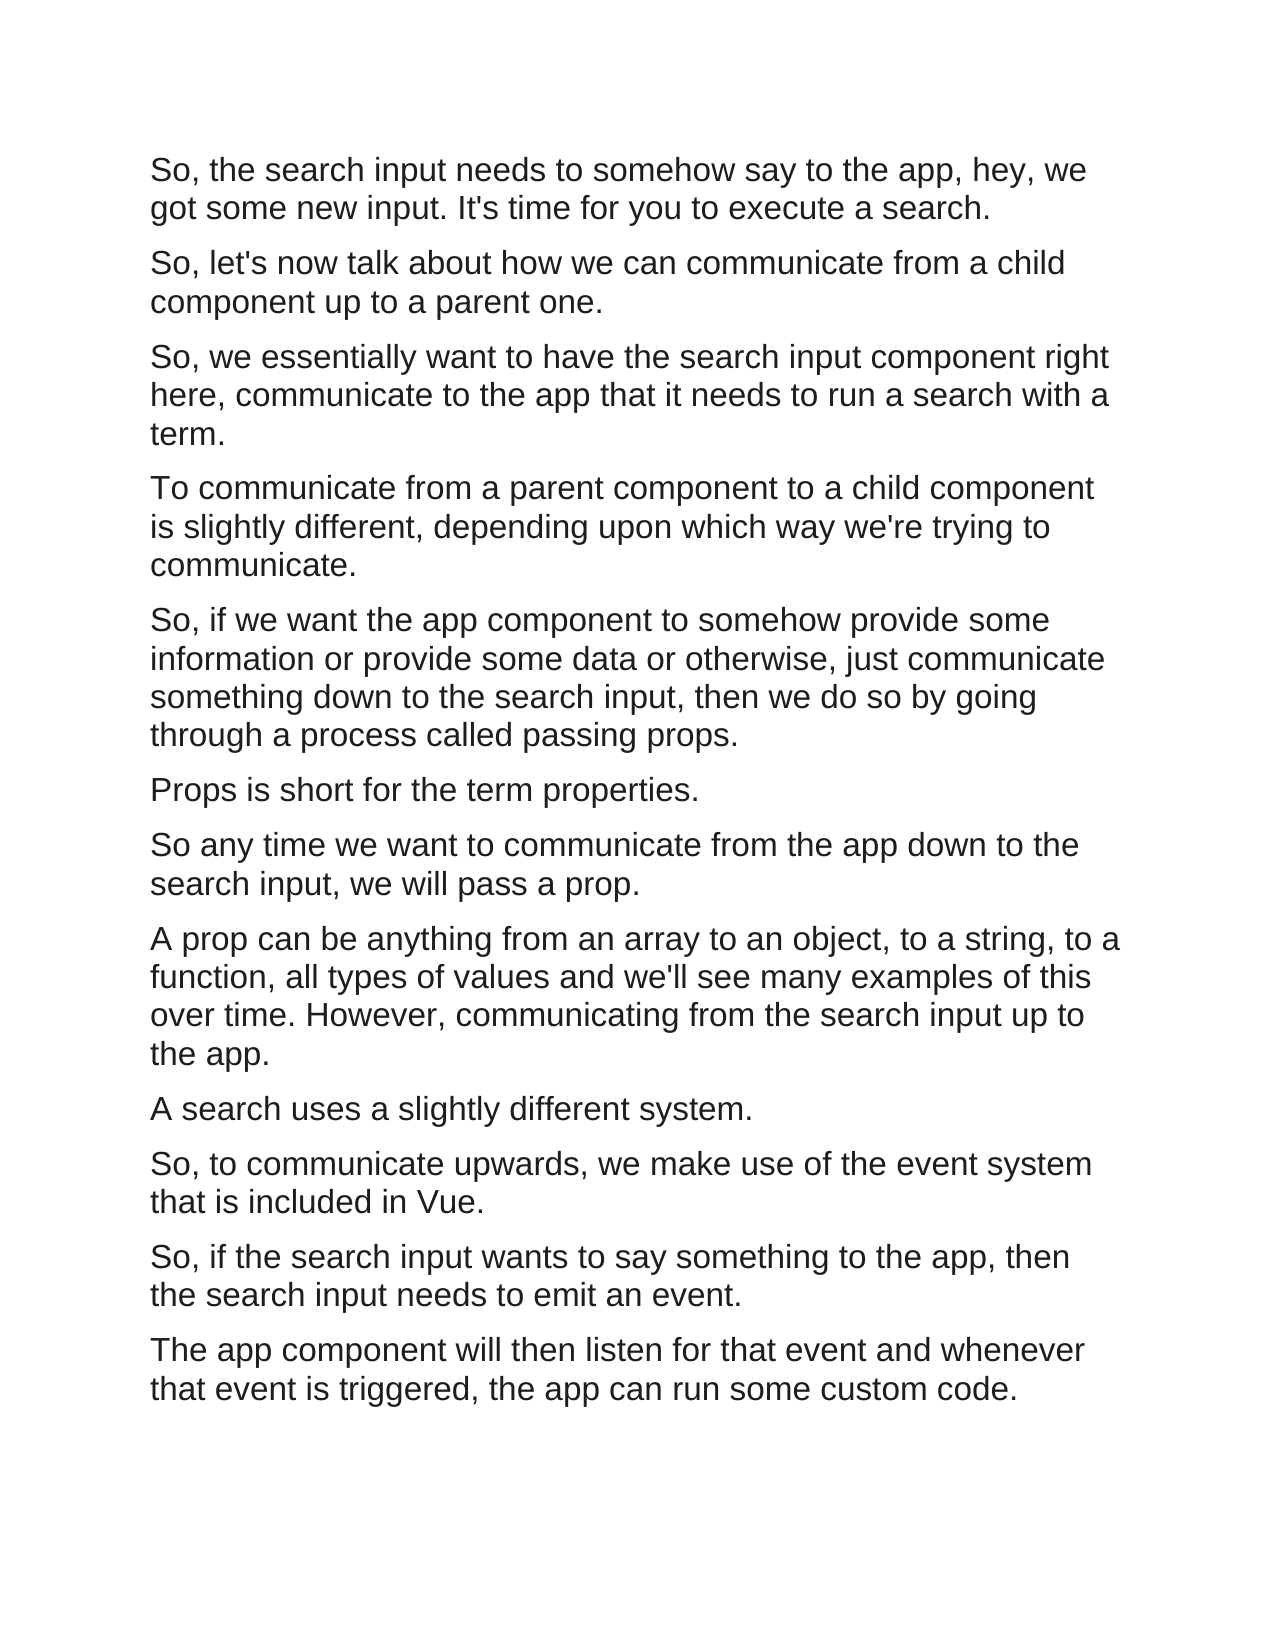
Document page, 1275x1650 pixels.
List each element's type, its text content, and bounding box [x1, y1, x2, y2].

text A search uses a slightly different system. [150, 1089, 1125, 1127]
text So, if the search input wants to say something to the app, then the search input needs to emit an event. [150, 1237, 1125, 1314]
text So, if we want the app component to somehow provide some information or provide some data or otherwise, just communicate something down to the search input, then we do so by going through a process called passing props. [150, 600, 1125, 754]
text So, to communicate upwards, we make use of the event system that is included in Vue. [150, 1144, 1125, 1221]
text Props is short for the term properties. [150, 770, 1125, 809]
text So, let's now talk about how we can communicate from a child component up to a parent one. [150, 243, 1125, 320]
text To communicate from a parent component to a child component is slightly different, depending upon which way we're trying to communicate. [150, 468, 1125, 584]
text The app component will then listen for that event and whenever that event is triggered, the app can run some custom code. [150, 1330, 1125, 1407]
text So any time we want to communicate from the app down to the search input, we will pass a prop. [150, 825, 1125, 902]
text So, we essentially want to have the search input component right here, communicate to the app that it needs to run a search with a term. [150, 337, 1125, 452]
text A prop can be anything from an array to an object, to a string, to a function, all types of values and we'll see many examples of this over time. However, communicating from the search input up to the app. [150, 919, 1125, 1072]
text So, the search input needs to somehow say to the app, hey, we got some new input. It's time for you to execute a search. [150, 150, 1125, 227]
